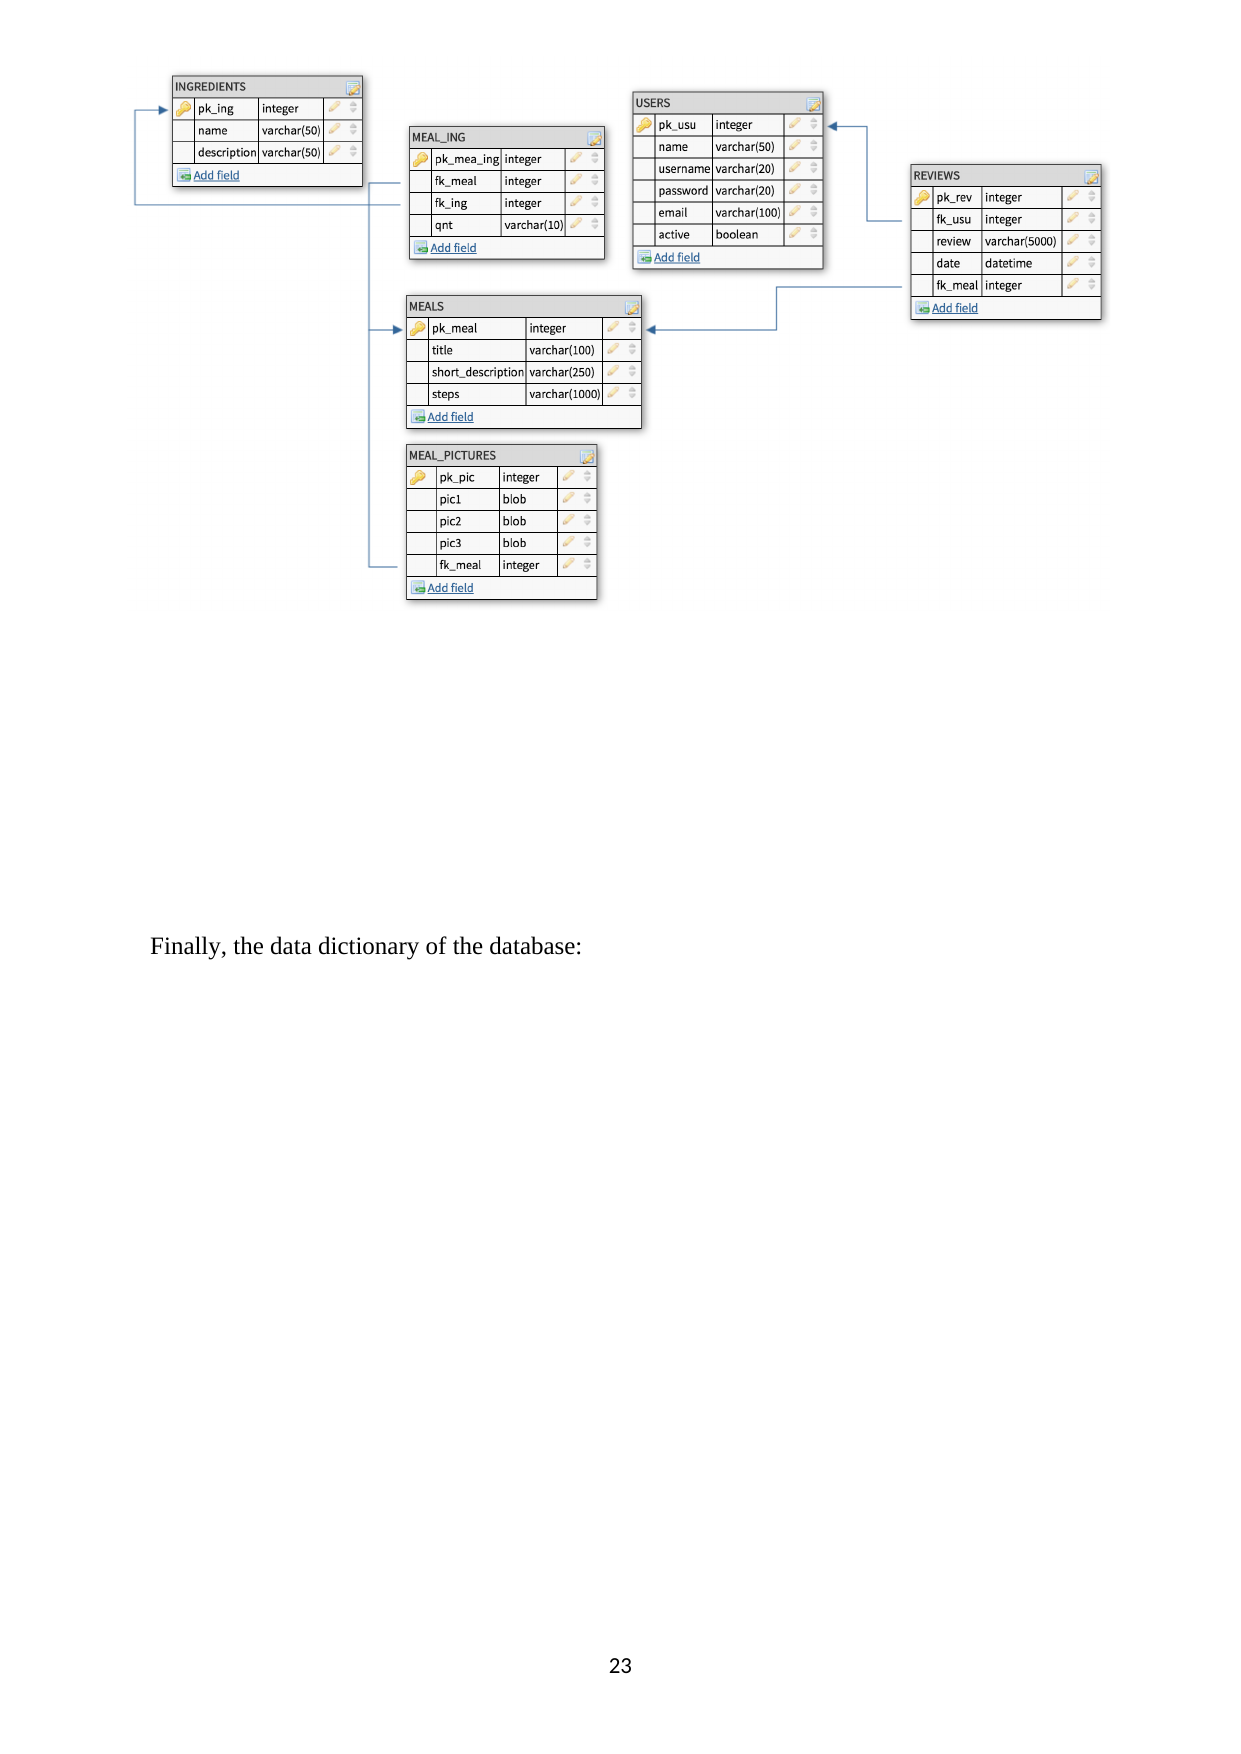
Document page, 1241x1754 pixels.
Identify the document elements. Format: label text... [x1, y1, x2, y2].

picture [126, 56, 1111, 611]
text Finally, the data dictionary of the database: [150, 611, 1090, 960]
